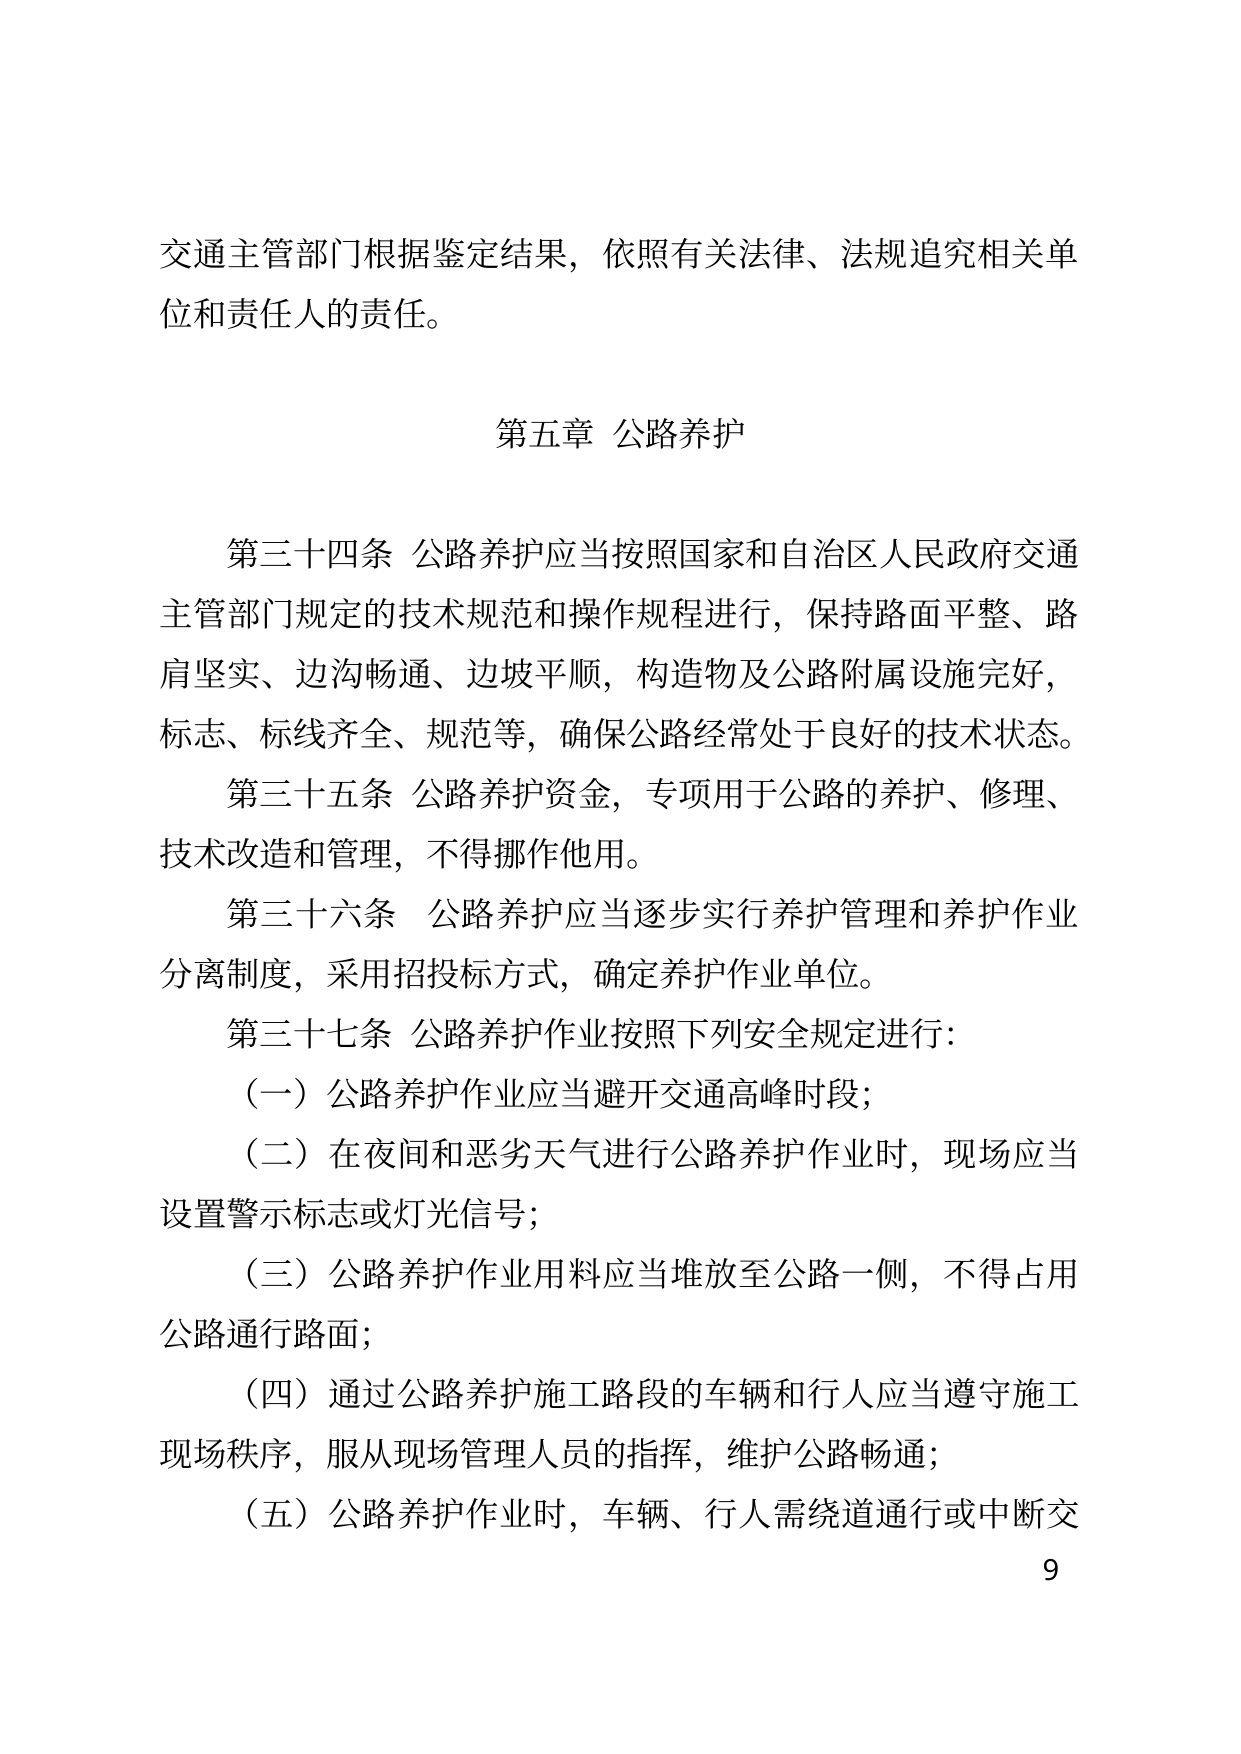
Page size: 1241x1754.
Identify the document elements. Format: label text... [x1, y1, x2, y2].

text （四）通过公路养护施工路段的车辆和行人应当遵守施工现场秩序，服从现场管理人员的指挥，维护公路畅通； [159, 1358, 1081, 1478]
text 第五章 公路养护 [159, 398, 1081, 458]
text 第三十六条 公路养护应当逐步实行养护管理和养护作业分离制度，采用招投标方式，确定养护作业单位。 [159, 878, 1081, 998]
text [159, 1478, 1081, 1538]
text 第三十四条 公路养护应当按照国家和自治区人民政府交通主管部门规定的技术规范和操作规程进行，保持路面平整、路肩坚实、边沟畅通、边坡平顺，构造物及公路附属设施完好，标志、标线齐全、规范等，确保公路经常处于良好的技术状态。 [159, 518, 1081, 758]
text （一）公路养护作业应当避开交通高峰时段； [159, 1058, 1081, 1118]
text 第三十七条 公路养护作业按照下列安全规定进行： [159, 998, 1081, 1058]
text （二）在夜间和恶劣天气进行公路养护作业时，现场应当设置警示标志或灯光信号； [159, 1118, 1081, 1238]
text 第三十五条 公路养护资金，专项用于公路的养护、修理、技术改造和管理，不得挪作他用。 [159, 758, 1081, 878]
text （三）公路养护作业用料应当堆放至公路一侧，不得占用公路通行路面； [159, 1238, 1081, 1358]
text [159, 218, 1081, 338]
